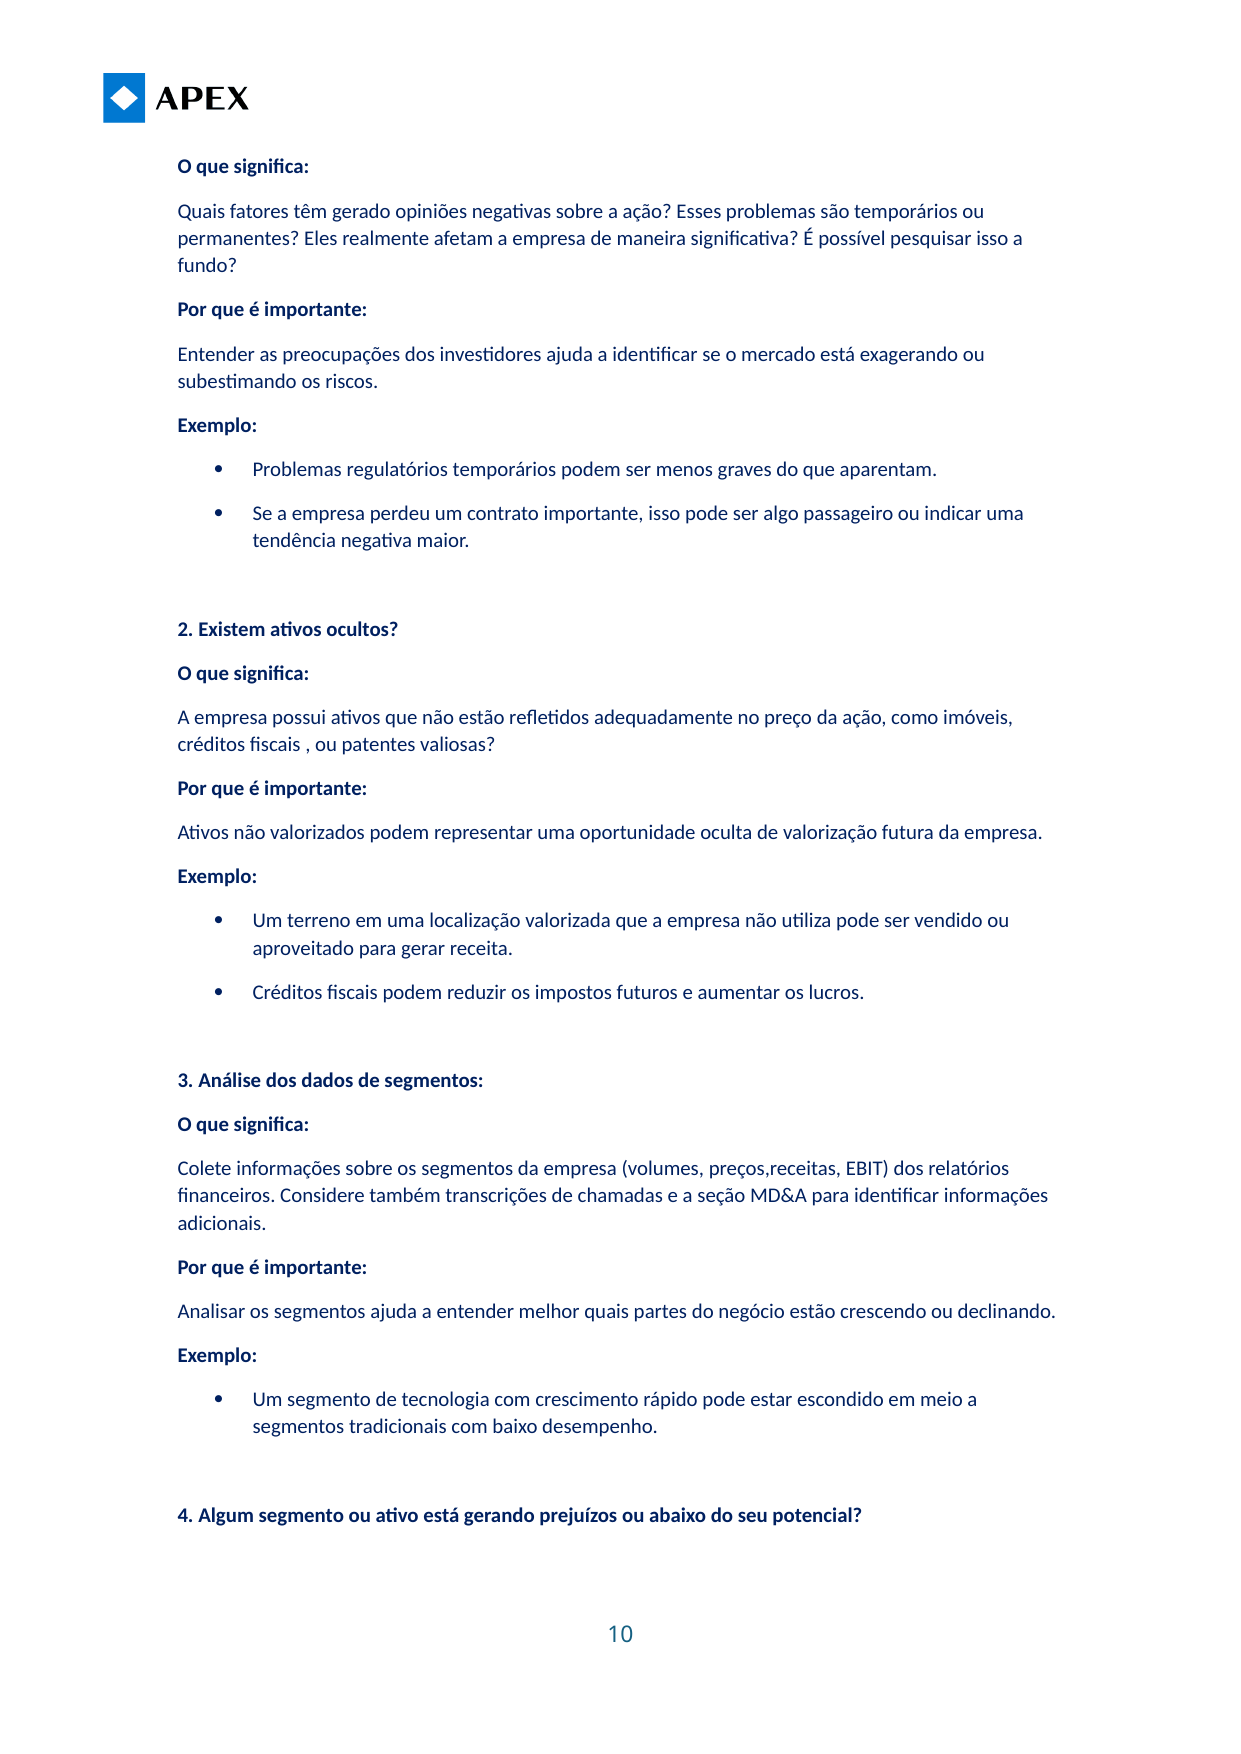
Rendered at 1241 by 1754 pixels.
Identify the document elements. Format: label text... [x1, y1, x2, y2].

text Exemplo: [177, 1342, 1063, 1368]
text Exemplo: [177, 412, 1063, 438]
text Ativos não valorizados podem representar uma oportunidade oculta de valorização futura da empresa. [177, 819, 1063, 845]
list Um segmento de tecnologia com crescimento rápido pode estar escondido em meio a segmentos tradicionais com baixo desempenho. [215, 1386, 1063, 1439]
text Exemplo: [177, 863, 1063, 889]
text Por que é importante: [177, 297, 1063, 322]
text Por que é importante: [177, 775, 1063, 801]
text O que significa: [177, 154, 1063, 179]
text O que significa: [177, 1111, 1063, 1137]
text 4. Algum segmento ou ativo está gerando prejuízos ou abaixo do seu potencial? [177, 1502, 1063, 1527]
list Problemas regulatórios temporários podem ser menos graves do que aparentam. [215, 456, 1063, 482]
list Um terreno em uma localização valorizada que a empresa não utiliza pode ser vendido ou aproveitado para gerar receita. [215, 908, 1063, 960]
picture [103, 73, 249, 123]
text Analisar os segmentos ajuda a entender melhor quais partes do negócio estão crescendo ou declinando. [177, 1298, 1063, 1324]
text Quais fatores têm gerado opiniões negativas sobre a ação? Esses problemas são temporários ou permanentes? Eles realmente afetam a empresa de maneira significativa? É possível pesquisar isso a fundo? [177, 198, 1063, 278]
text O que significa: [177, 660, 1063, 685]
list Créditos fiscais podem reduzir os impostos futuros e aumentar os lucros. [215, 979, 1063, 1004]
text 3. Análise dos dados de segmentos: [177, 1067, 1063, 1093]
text A empresa possui ativos que não estão refletidos adequadamente no preço da ação, como imóveis, créditos fiscais , ou patentes valiosas? [177, 704, 1063, 757]
text Entender as preocupações dos investidores ajuda a identificar se o mercado está exagerando ou subestimando os riscos. [177, 341, 1063, 393]
text 2. Existem ativos ocultos? [177, 616, 1063, 641]
text Por que é importante: [177, 1254, 1063, 1279]
text Colete informações sobre os segmentos da empresa (volumes, preços,receitas, EBIT) dos relatórios financeiros. Considere também transcrições de chamadas e a seção MD&A para identificar informações adicionais. [177, 1155, 1063, 1236]
list Se a empresa perdeu um contrato importante, isso pode ser algo passageiro ou indicar uma tendência negativa maior. [215, 500, 1063, 553]
